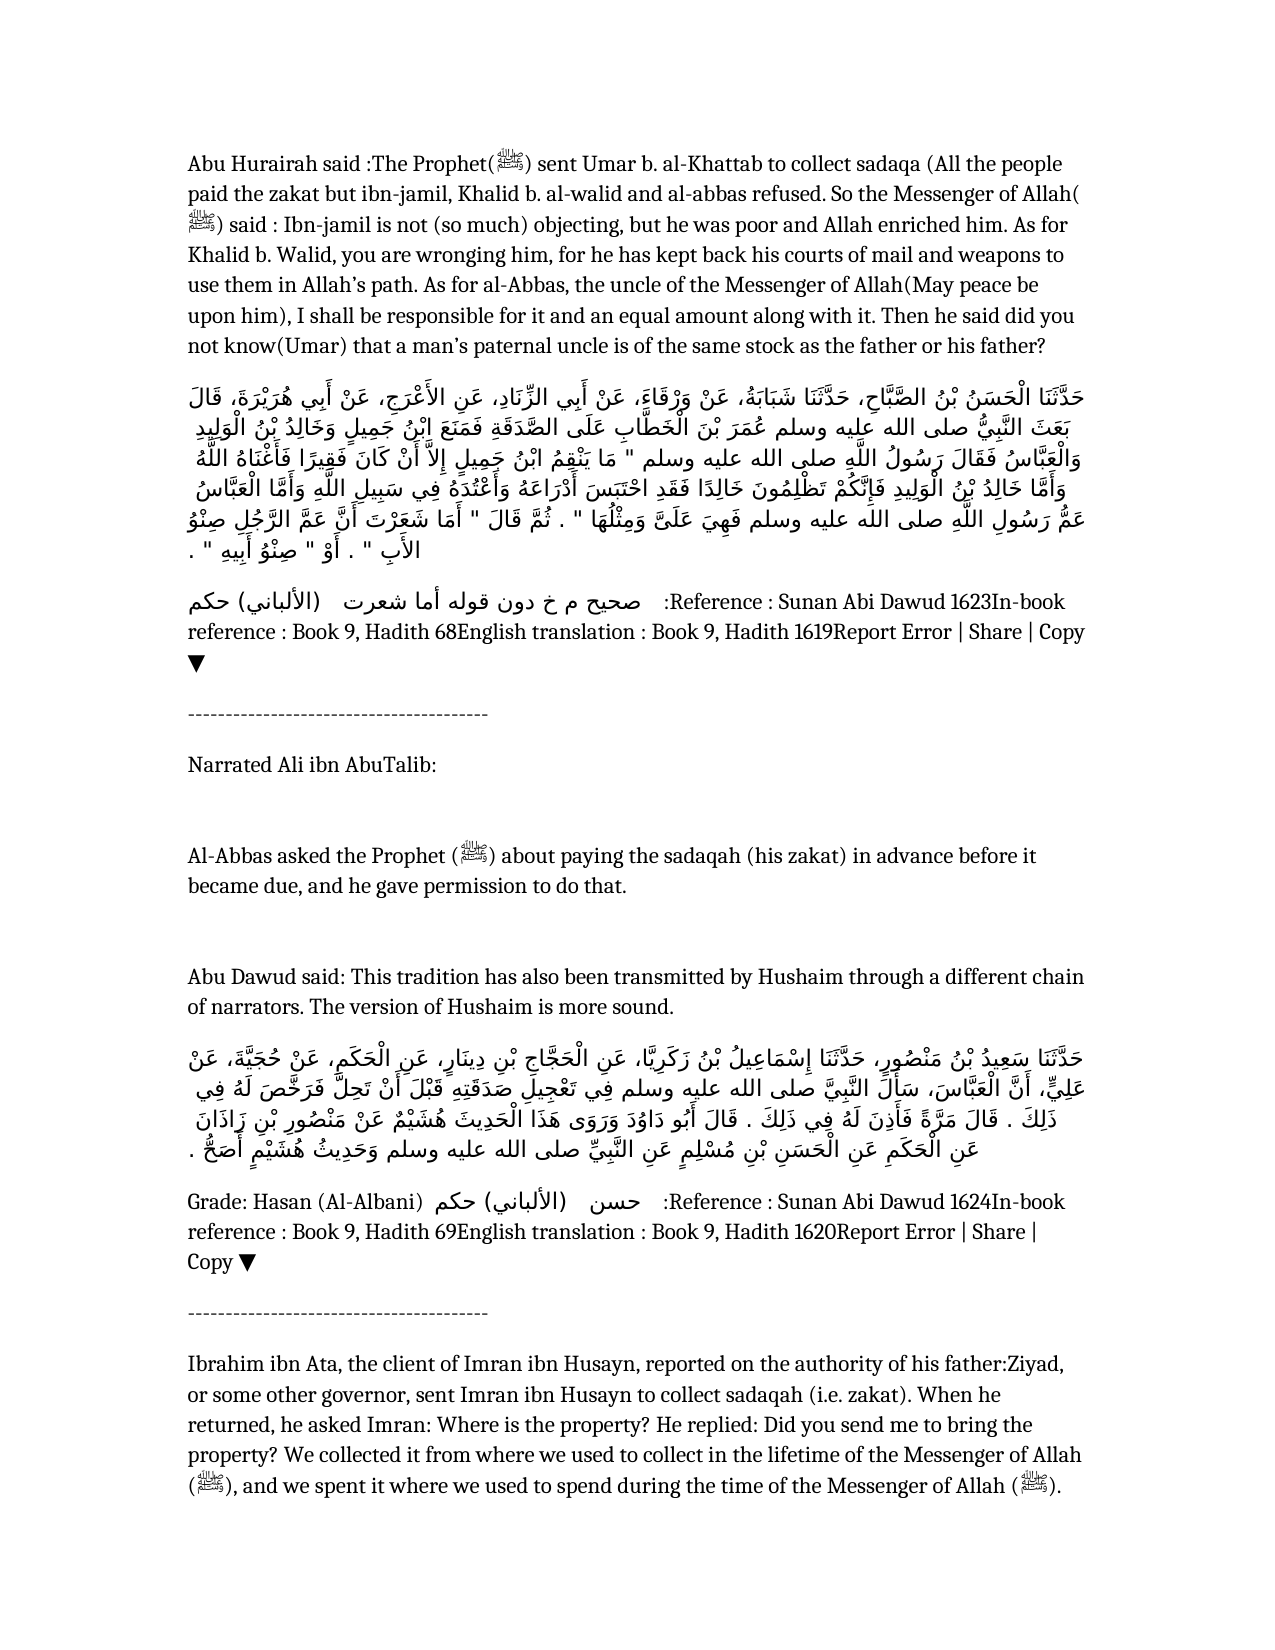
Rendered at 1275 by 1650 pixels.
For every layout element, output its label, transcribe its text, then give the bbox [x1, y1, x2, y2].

text حَدَّثَنَا سَعِيدُ بْنُ مَنْصُورٍ، حَدَّثَنَا إِسْمَاعِيلُ بْنُ زَكَرِيَّا، عَنِ الْحَجَّاجِ بْنِ دِينَارٍ، عَنِ الْحَكَمِ، عَنْ حُجَيَّةَ، عَنْ عَلِيٍّ، أَنَّ الْعَبَّاسَ، سَأَلَ النَّبِيَّ صلى الله عليه وسلم فِي تَعْجِيلِ صَدَقَتِهِ قَبْلَ أَنْ تَحِلَّ فَرَخَّصَ لَهُ فِي ذَلِكَ ‏.‏ قَالَ مَرَّةً فَأَذِنَ لَهُ فِي ذَلِكَ ‏.‏ قَالَ أَبُو دَاوُدَ وَرَوَى هَذَا الْحَدِيثَ هُشَيْمٌ عَنْ مَنْصُورِ بْنِ زَاذَانَ عَنِ الْحَكَمِ عَنِ الْحَسَنِ بْنِ مُسْلِمٍ عَنِ النَّبِيِّ صلى الله عليه وسلم وَحَدِيثُ هُشَيْمٍ أَصَحُّ ‏.‏ [187, 1045, 1087, 1163]
text Grade: Hasan (Al-Albani) حسن (الألباني) حكم :Reference : Sunan Abi Dawud 1624In-book reference : Book 9, Hadith 69English translation : Book 9, Hadith 1620Report Error | Share | Copy ▼ [187, 1188, 1087, 1275]
text Ibrahim ibn Ata, the client of Imran ibn Husayn, reported on the authority of his father:Ziyad, or some other governor, sent Imran ibn Husayn to collect sadaqah (i.e. zakat). When he returned, he asked Imran: Where is the property? He replied: Did you send me to bring the property? We collected it from where we used to collect in the lifetime of the Messenger of Allah (ﷺ), and we spent it where we used to spend during the time of the Messenger of Allah (ﷺ). [187, 1351, 1087, 1499]
text Narrated Ali ibn AbuTalib: Al-Abbas asked the Prophet (ﷺ) about paying the sadaqah (his zakat) in advance before it became due, and he gave permission to do that. Abu Dawud said: This tradition has also been transmitted by Hushaim through a different chain of narrators. The version of Hushaim is more sound. [187, 751, 1087, 1020]
text صحيح م خ دون قوله أما شعرت (الألباني) حكم :Reference : Sunan Abi Dawud 1623In-book reference : Book 9, Hadith 68English translation : Book 9, Hadith 1619Report Error | Share | Copy ▼ [187, 588, 1087, 676]
text حَدَّثَنَا الْحَسَنُ بْنُ الصَّبَّاحِ، حَدَّثَنَا شَبَابَةُ، عَنْ وَرْقَاءَ، عَنْ أَبِي الزِّنَادِ، عَنِ الأَعْرَجِ، عَنْ أَبِي هُرَيْرَةَ، قَالَ بَعَثَ النَّبِيُّ صلى الله عليه وسلم عُمَرَ بْنَ الْخَطَّابِ عَلَى الصَّدَقَةِ فَمَنَعَ ابْنُ جَمِيلٍ وَخَالِدُ بْنُ الْوَلِيدِ وَالْعَبَّاسُ فَقَالَ رَسُولُ اللَّهِ صلى الله عليه وسلم ‏"‏ مَا يَنْقِمُ ابْنُ جَمِيلٍ إِلاَّ أَنْ كَانَ فَقِيرًا فَأَغْنَاهُ اللَّهُ وَأَمَّا خَالِدُ بْنُ الْوَلِيدِ فَإِنَّكُمْ تَظْلِمُونَ خَالِدًا فَقَدِ احْتَبَسَ أَدْرَاعَهُ وَأَعْتُدَهُ فِي سَبِيلِ اللَّهِ وَأَمَّا الْعَبَّاسُ عَمُّ رَسُولِ اللَّهِ صلى الله عليه وسلم فَهِيَ عَلَىَّ وَمِثْلُهَا ‏"‏ ‏.‏ ثُمَّ قَالَ ‏"‏ أَمَا شَعَرْتَ أَنَّ عَمَّ الرَّجُلِ صِنْوُ الأَبِ ‏"‏ ‏.‏ أَوْ ‏"‏ صِنْوُ أَبِيهِ ‏"‏ ‏.‏ [187, 384, 1087, 563]
text Abu Hurairah said :The Prophet(ﷺ) sent Umar b. al-Khattab to collect sadaqa (All the people paid the zakat but ibn-jamil, Khalid b. al-walid and al-abbas refused. So the Messenger of Allah(ﷺ) said : Ibn-jamil is not (so much) objecting, but he was poor and Allah enriched him. As for Khalid b. Walid, you are wronging him, for he has kept back his courts of mail and weapons to use them in Allah’s path. As for al-Abbas, the uncle of the Messenger of Allah(May peace be upon him), I shall be responsible for it and an equal amount along with it. Then he said did you not know(Umar) that a man’s paternal uncle is of the same stock as the father or his father? [187, 150, 1087, 359]
text ---------------------------------------- [187, 1300, 1087, 1326]
text ---------------------------------------- [187, 700, 1087, 727]
